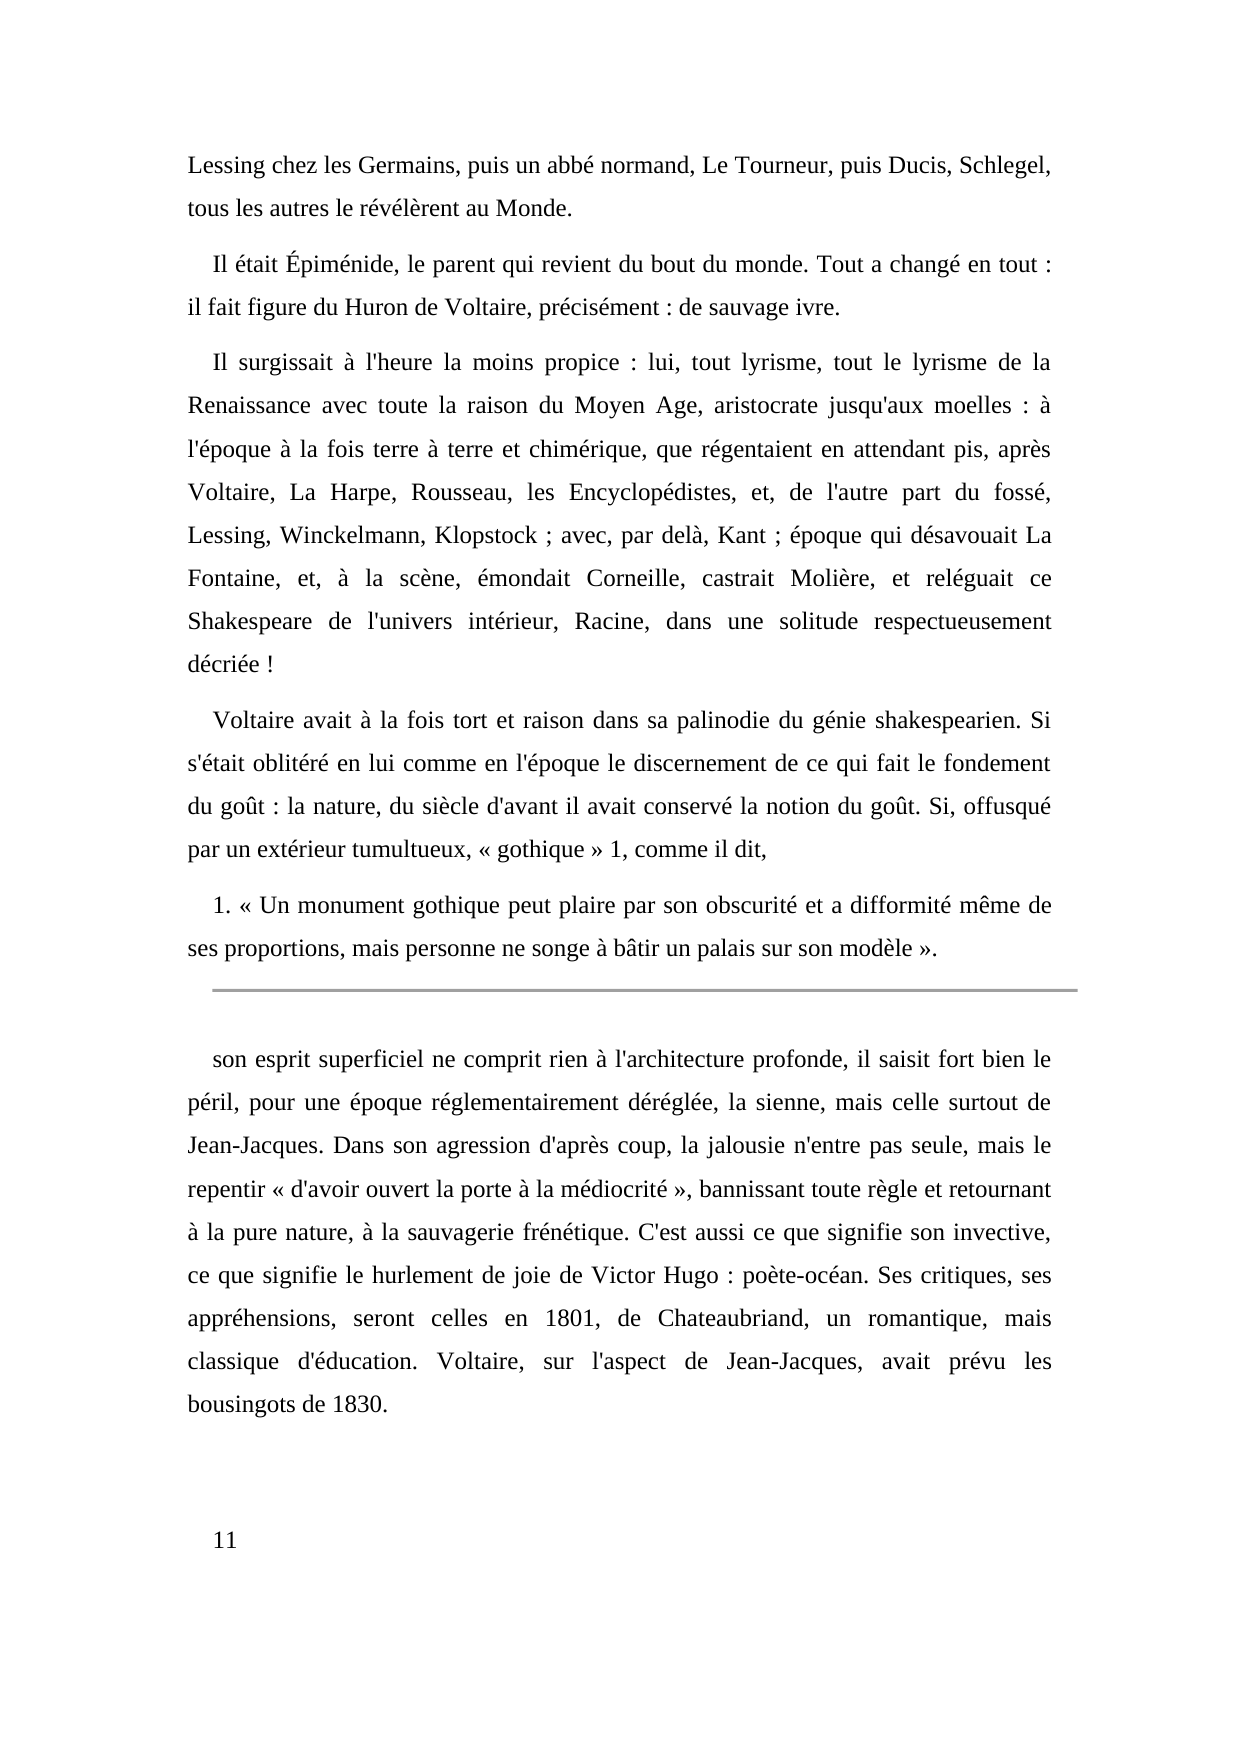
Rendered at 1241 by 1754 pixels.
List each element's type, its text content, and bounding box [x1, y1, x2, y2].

text Voltaire avait à la fois tort et raison dans sa palinodie du génie shakespearien. Si s'était oblitéré en lui comme en l'époque le discernement de ce qui fait le fondement du goût : la nature, du siècle d'avant il avait conservé la notion du goût. Si, offusqué par un extérieur tumultueux, « gothique » 1, comme il dit, [187, 705, 1053, 863]
text Il surgissait à l'heure la moins propice : lui, tout lyrisme, tout le lyrisme de la Renaissance avec toute la raison du Moyen Age, aristocrate jusqu'aux moelles : à l'époque à la fois terre à terre et chimérique, que régentaient en attendant pis, après Voltaire, La Harpe, Rousseau, les Encyclopédistes, et, de l'autre part du fossé, Lessing, Winckelmann, Klopstock ; avec, par delà, Kant ; époque qui désavouait La Fontaine, et, à la scène, émondait Corneille, castrait Molière, et reléguait ce Shakespeare de l'univers intérieur, Racine, dans une solitude respectueusement décriée ! [187, 347, 1053, 678]
text 1. « Un monument gothique peut plaire par son obscurité et a difformité même de ses proportions, mais personne ne songe à bâtir un palais sur son modèle ». [187, 890, 1053, 962]
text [187, 150, 1053, 222]
text Il était Épiménide, le parent qui revient du bout du monde. Tout a changé en tout : il fait figure du Huron de Voltaire, précisément : de sauvage ivre. [187, 249, 1053, 321]
text son esprit superficiel ne comprit rien à l'architecture profonde, il saisit fort bien le péril, pour une époque réglementairement déréglée, la sienne, mais celle surtout de Jean-Jacques. Dans son agression d'après coup, la jalousie n'entre pas seule, mais le repentir « d'avoir ouvert la porte à la médiocrité », bannissant toute règle et retournant à la pure nature, à la sauvagerie frénétique. C'est aussi ce que signifie son invective, ce que signifie le hurlement de joie de Victor Hugo : poète-océan. Ses critiques, ses appréhensions, seront celles en 1801, de Chateaubriand, un romantique, mais classique d'éducation. Voltaire, sur l'aspect de Jean-Jacques, avait prévu les bousingots de 1830. [187, 1044, 1053, 1418]
